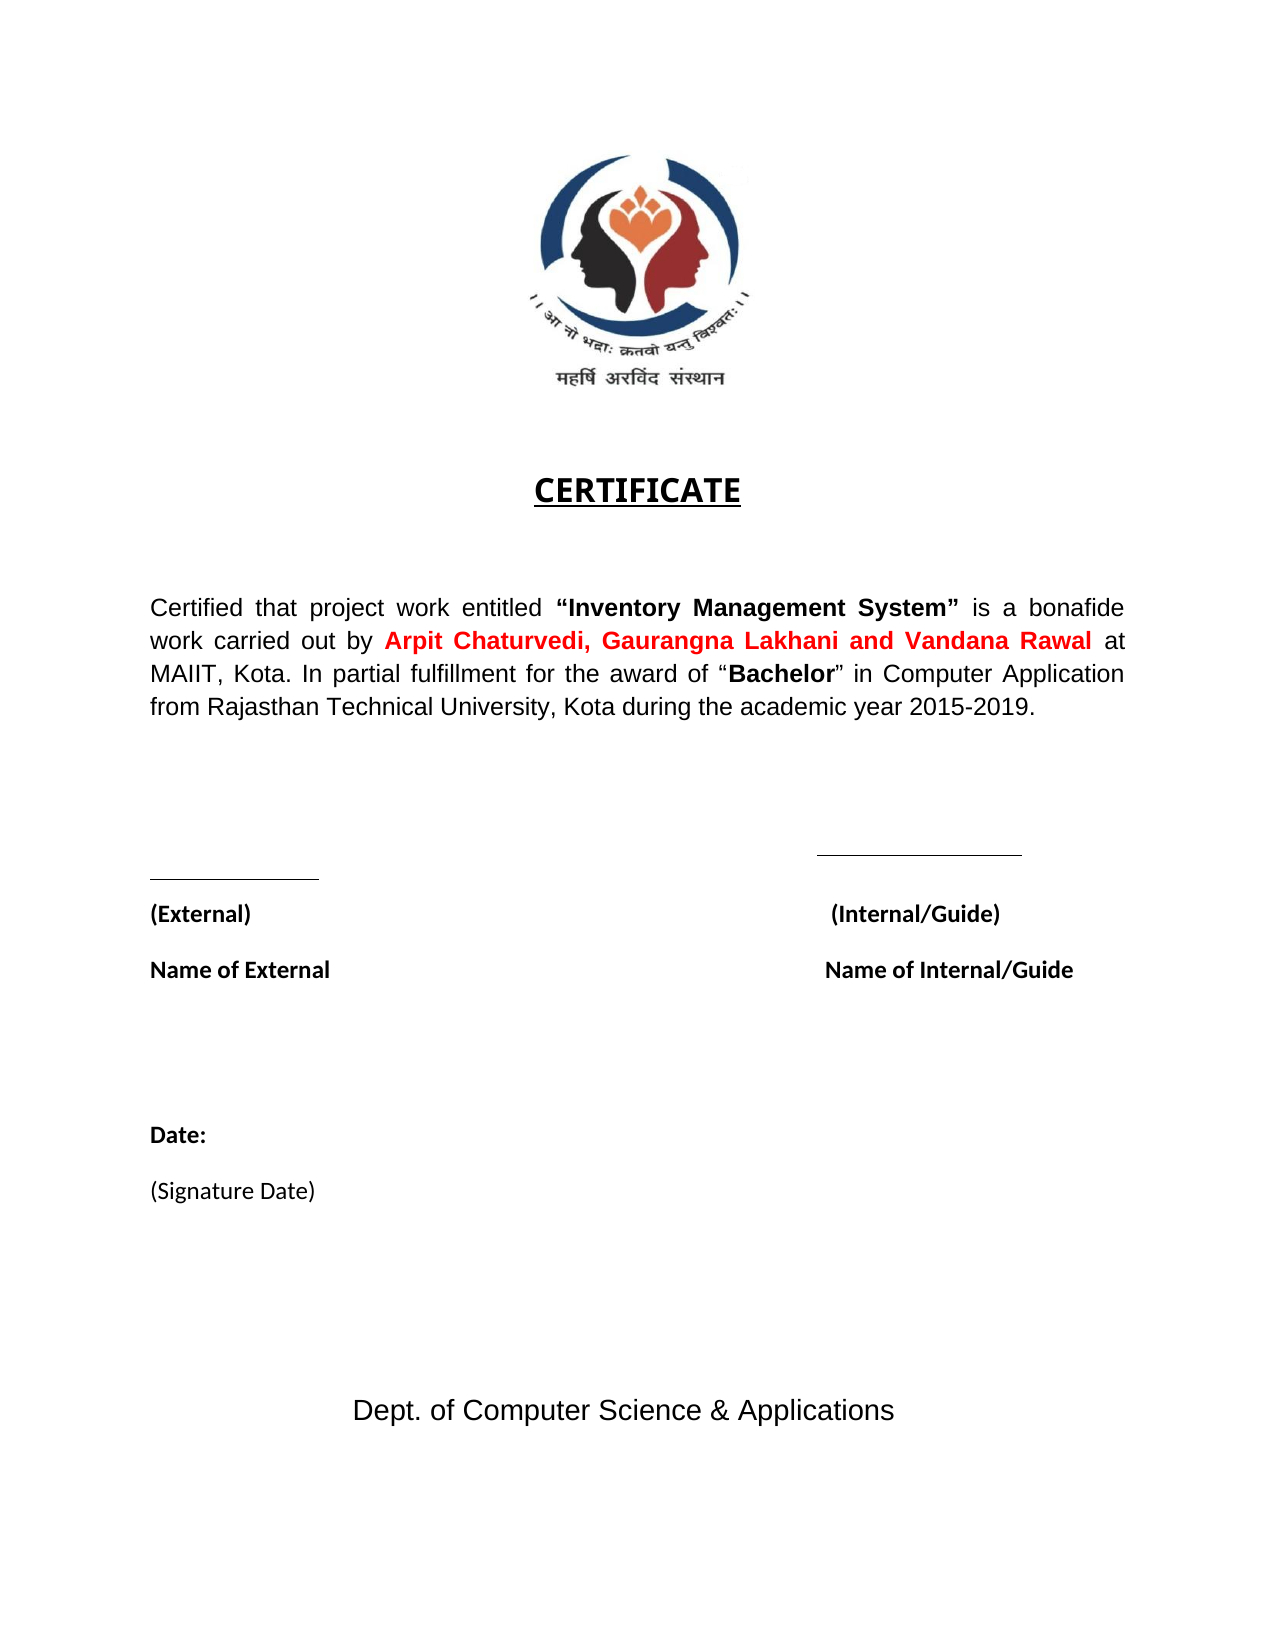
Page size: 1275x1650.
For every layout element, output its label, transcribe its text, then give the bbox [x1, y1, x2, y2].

text Date: [150, 1119, 1125, 1150]
text Dept. of Computer Science & Applications [150, 1392, 1125, 1426]
picture [511, 150, 764, 389]
text (Signature Date) [150, 1175, 1125, 1206]
text Certified that project work entitled “Inventory Management System” is a bonafide work carried out by Arpit Chaturvedi, Gaurangna Lakhani and Vandana Rawal at MAIIT, Kota. In partial fulfillment for the award of “Bachelor” in Computer Application from Rajasthan Technical University, Kota during the academic year 2015-2019. [150, 593, 1125, 721]
text CERTIFICATE [150, 467, 1125, 512]
text Name of External Name of Internal/Guide [150, 954, 1125, 984]
text (External) (Internal/Guide) [150, 898, 1125, 928]
